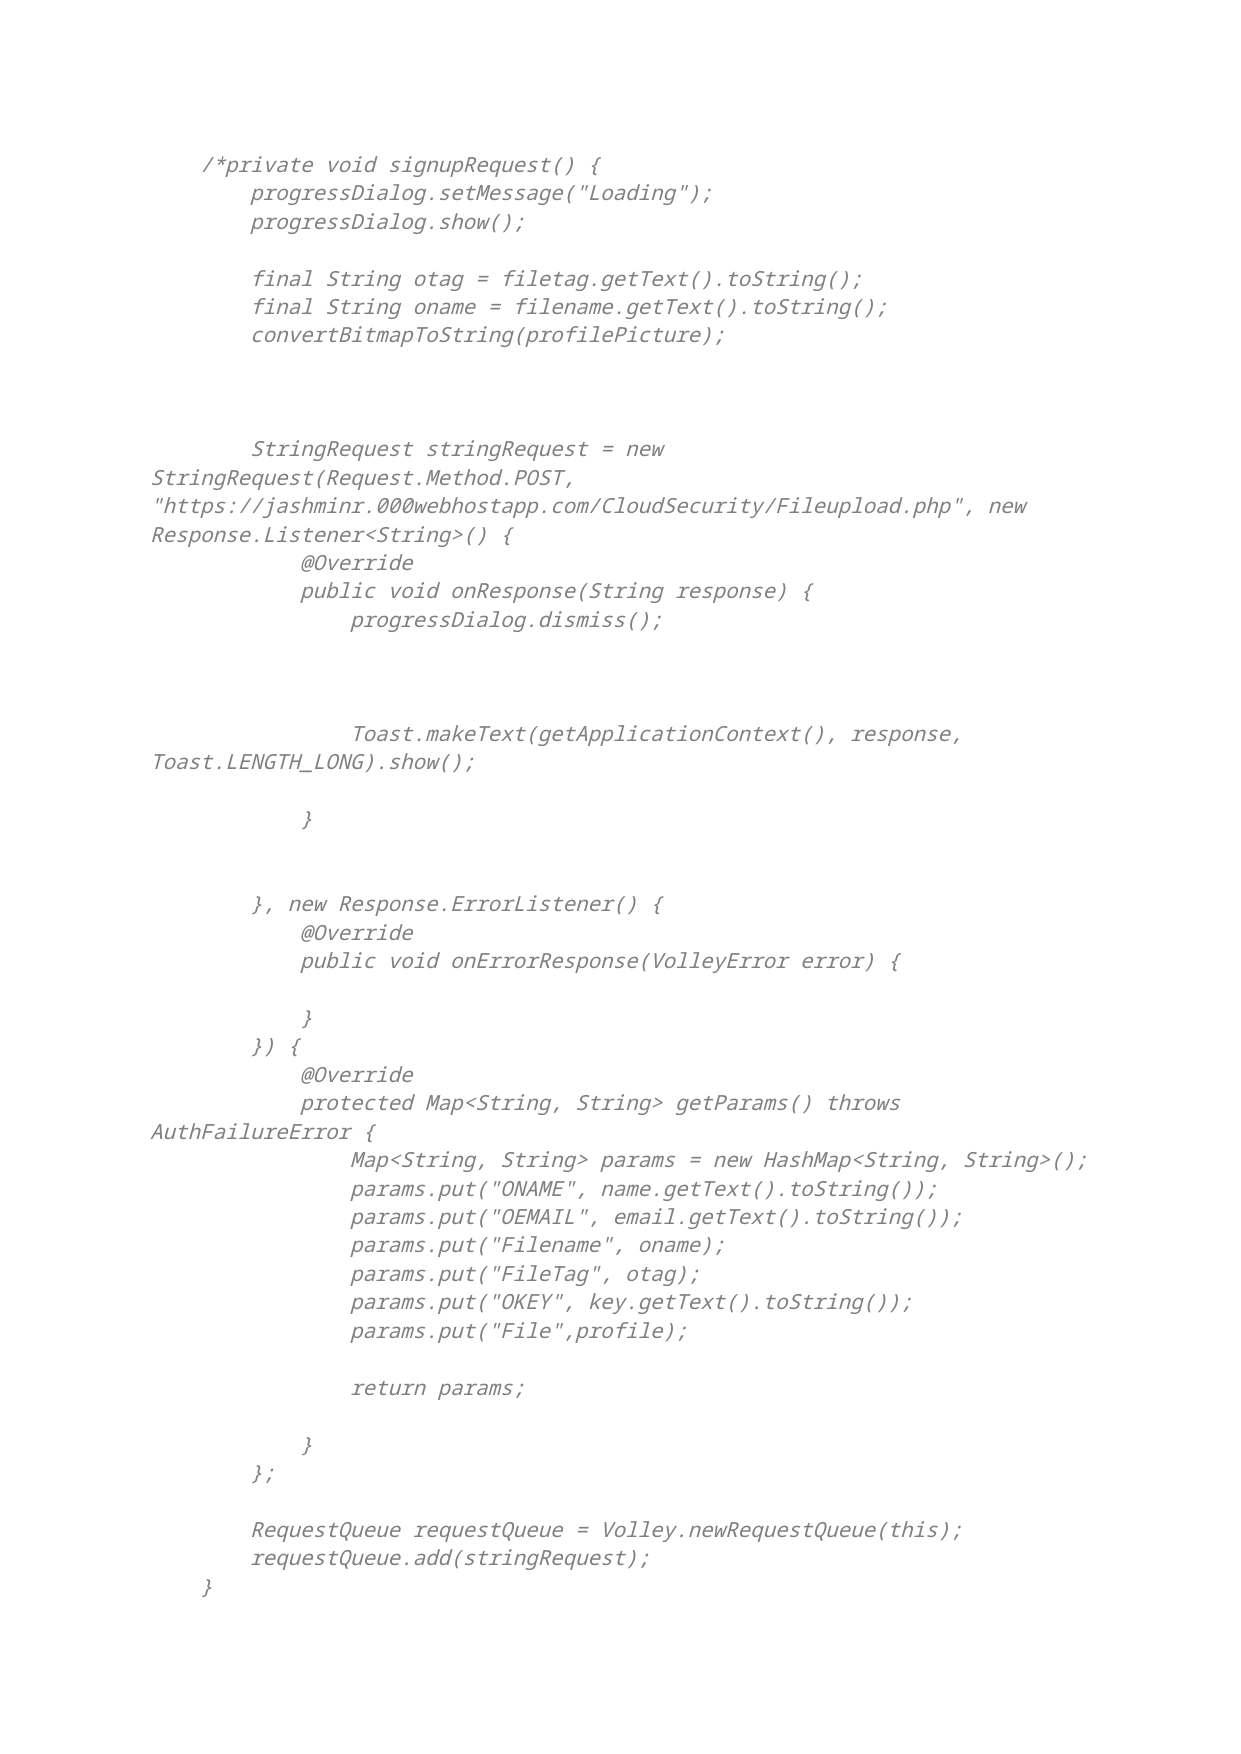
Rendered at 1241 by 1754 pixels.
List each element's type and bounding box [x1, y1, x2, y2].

text [150, 150, 1090, 1600]
